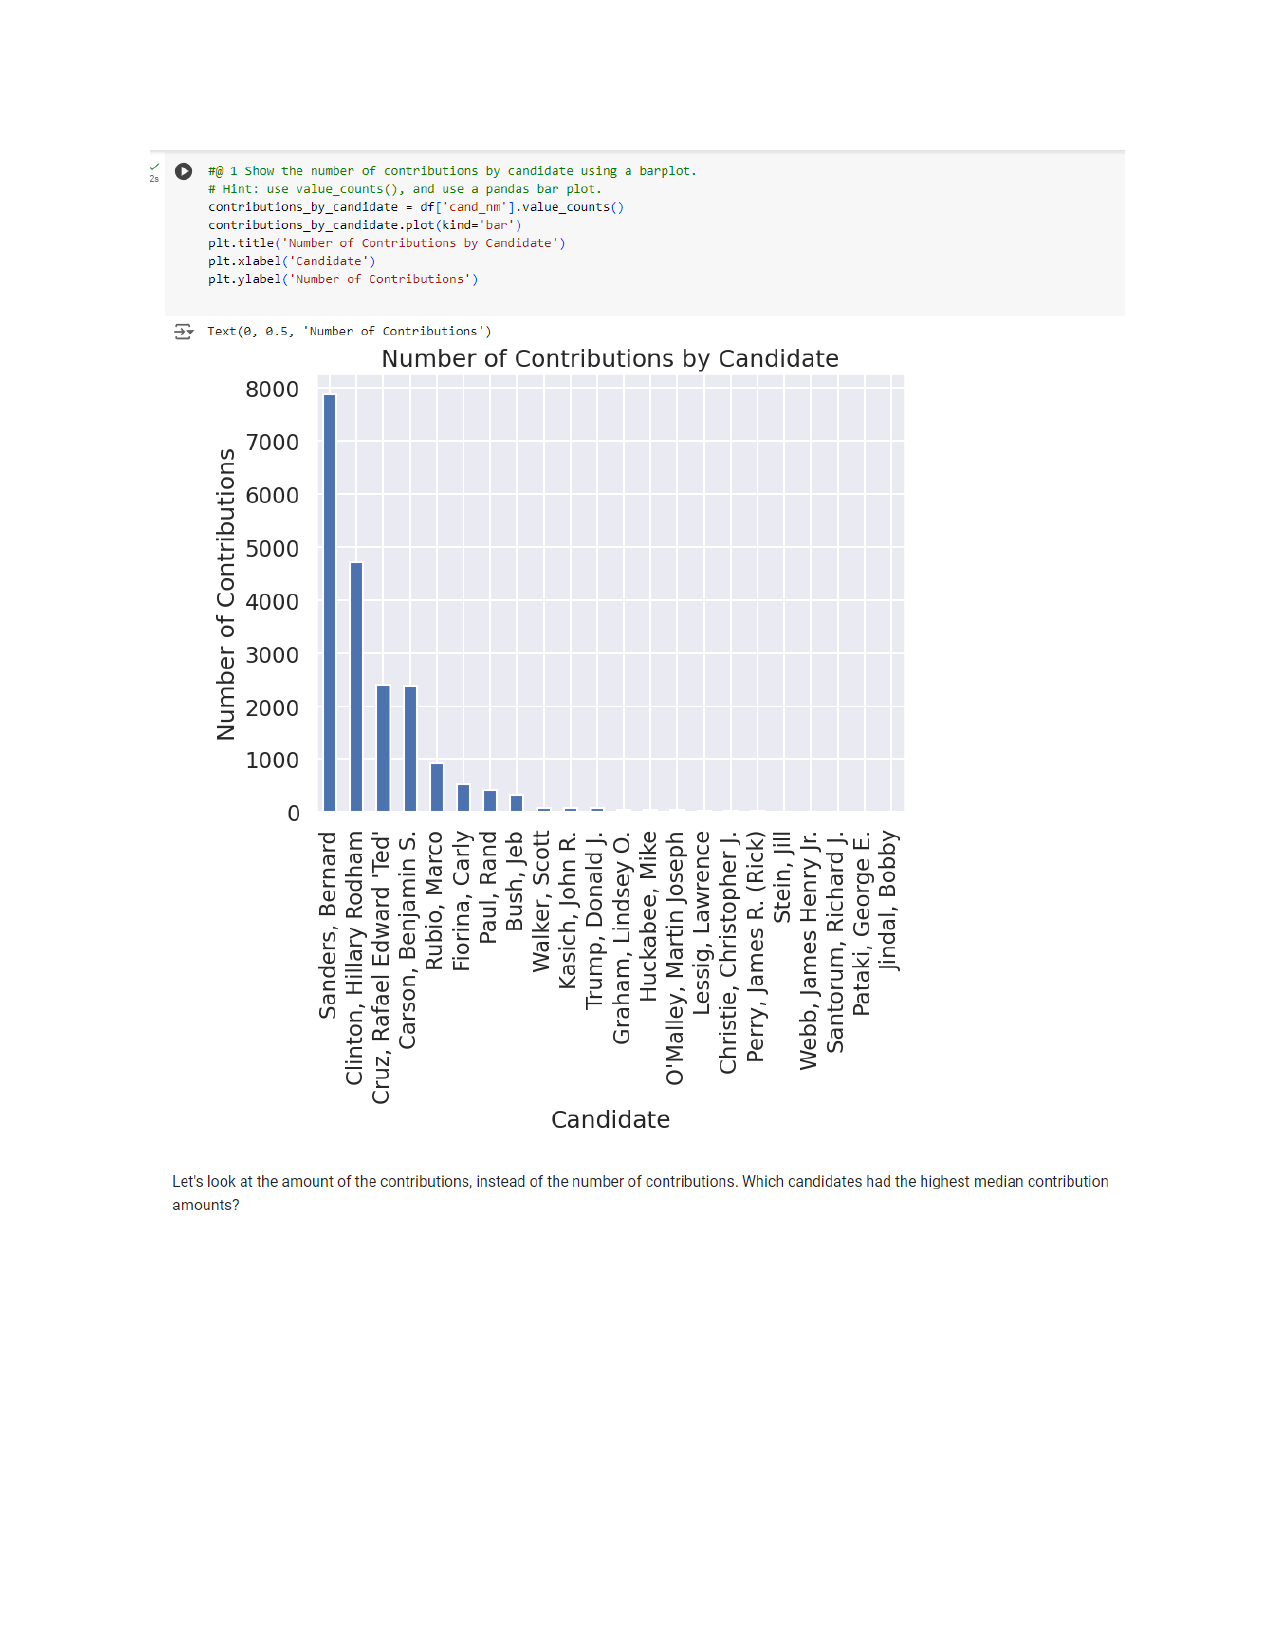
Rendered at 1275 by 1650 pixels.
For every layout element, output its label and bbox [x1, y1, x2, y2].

picture [150, 150, 1125, 1226]
